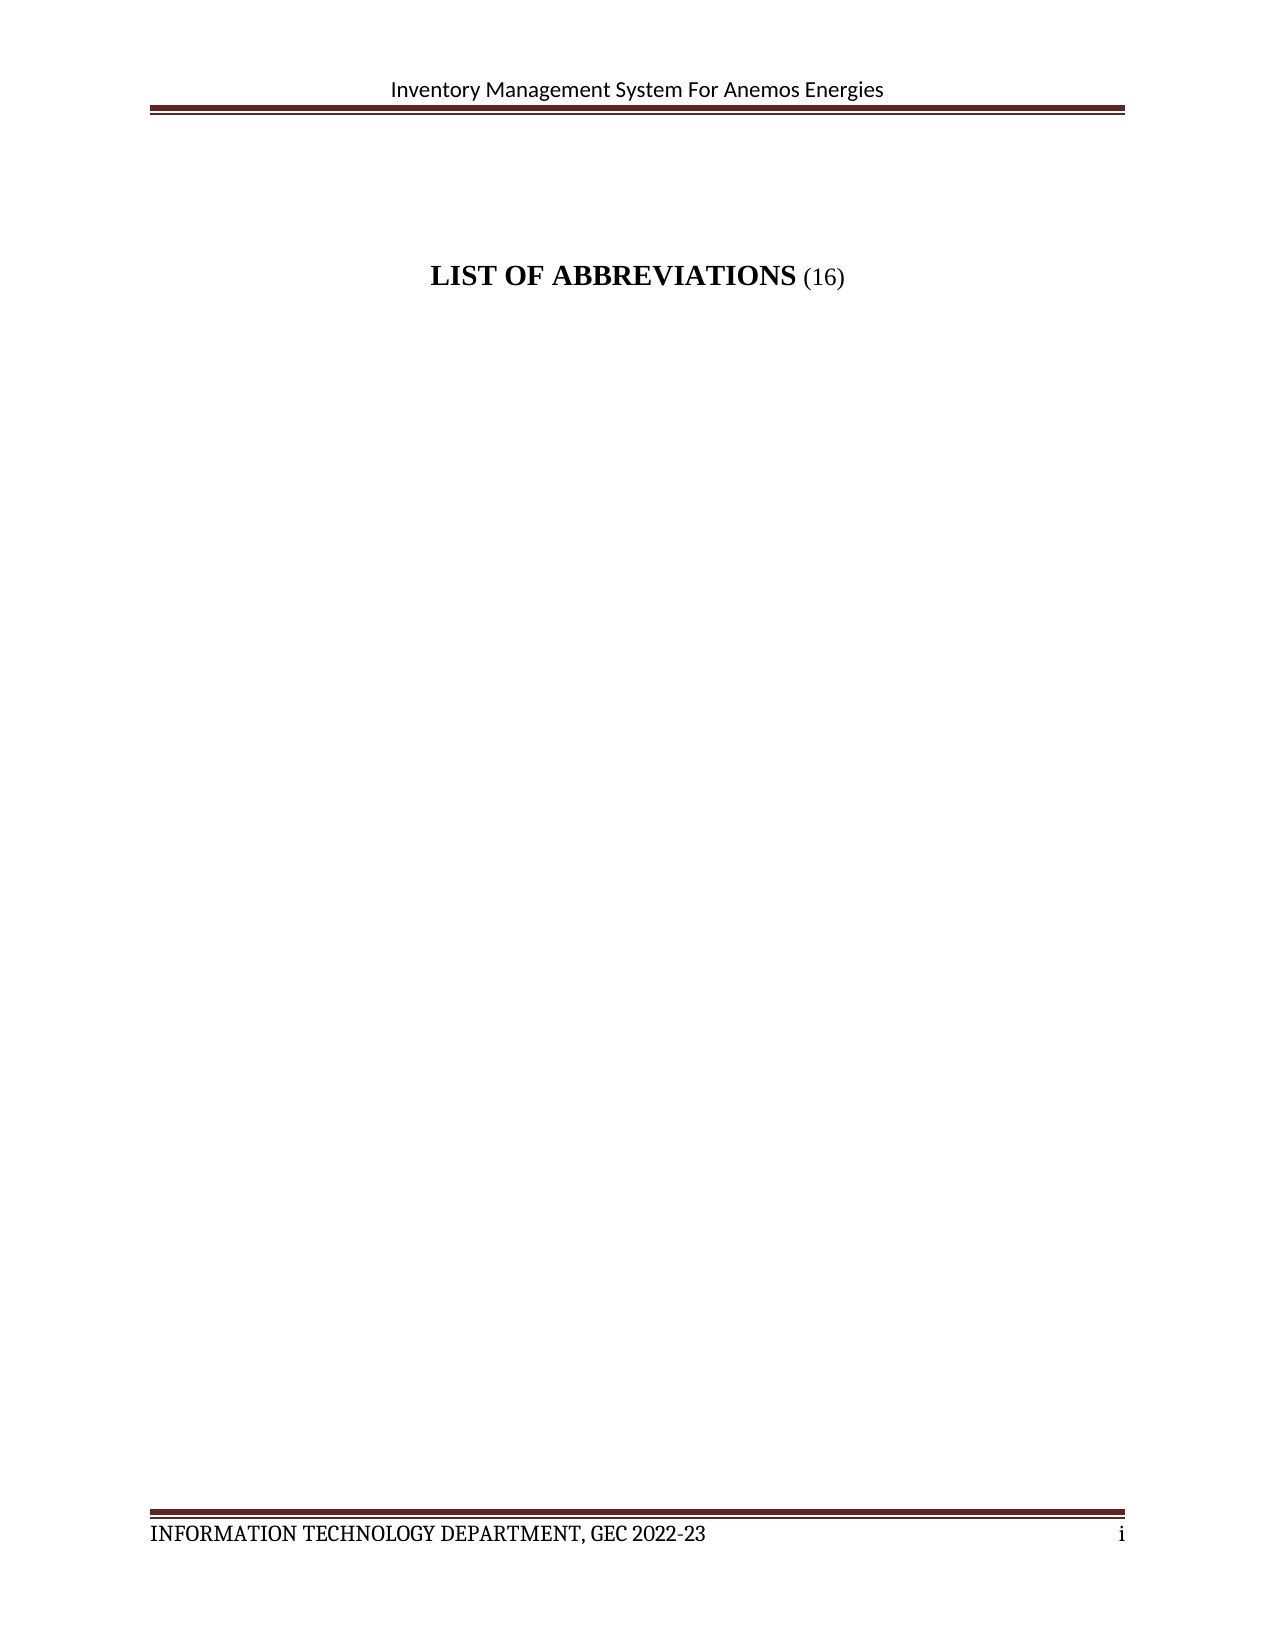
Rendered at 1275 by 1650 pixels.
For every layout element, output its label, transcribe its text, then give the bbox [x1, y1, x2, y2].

text LIST OF ABBREVIATIONS (16) [150, 258, 1125, 291]
